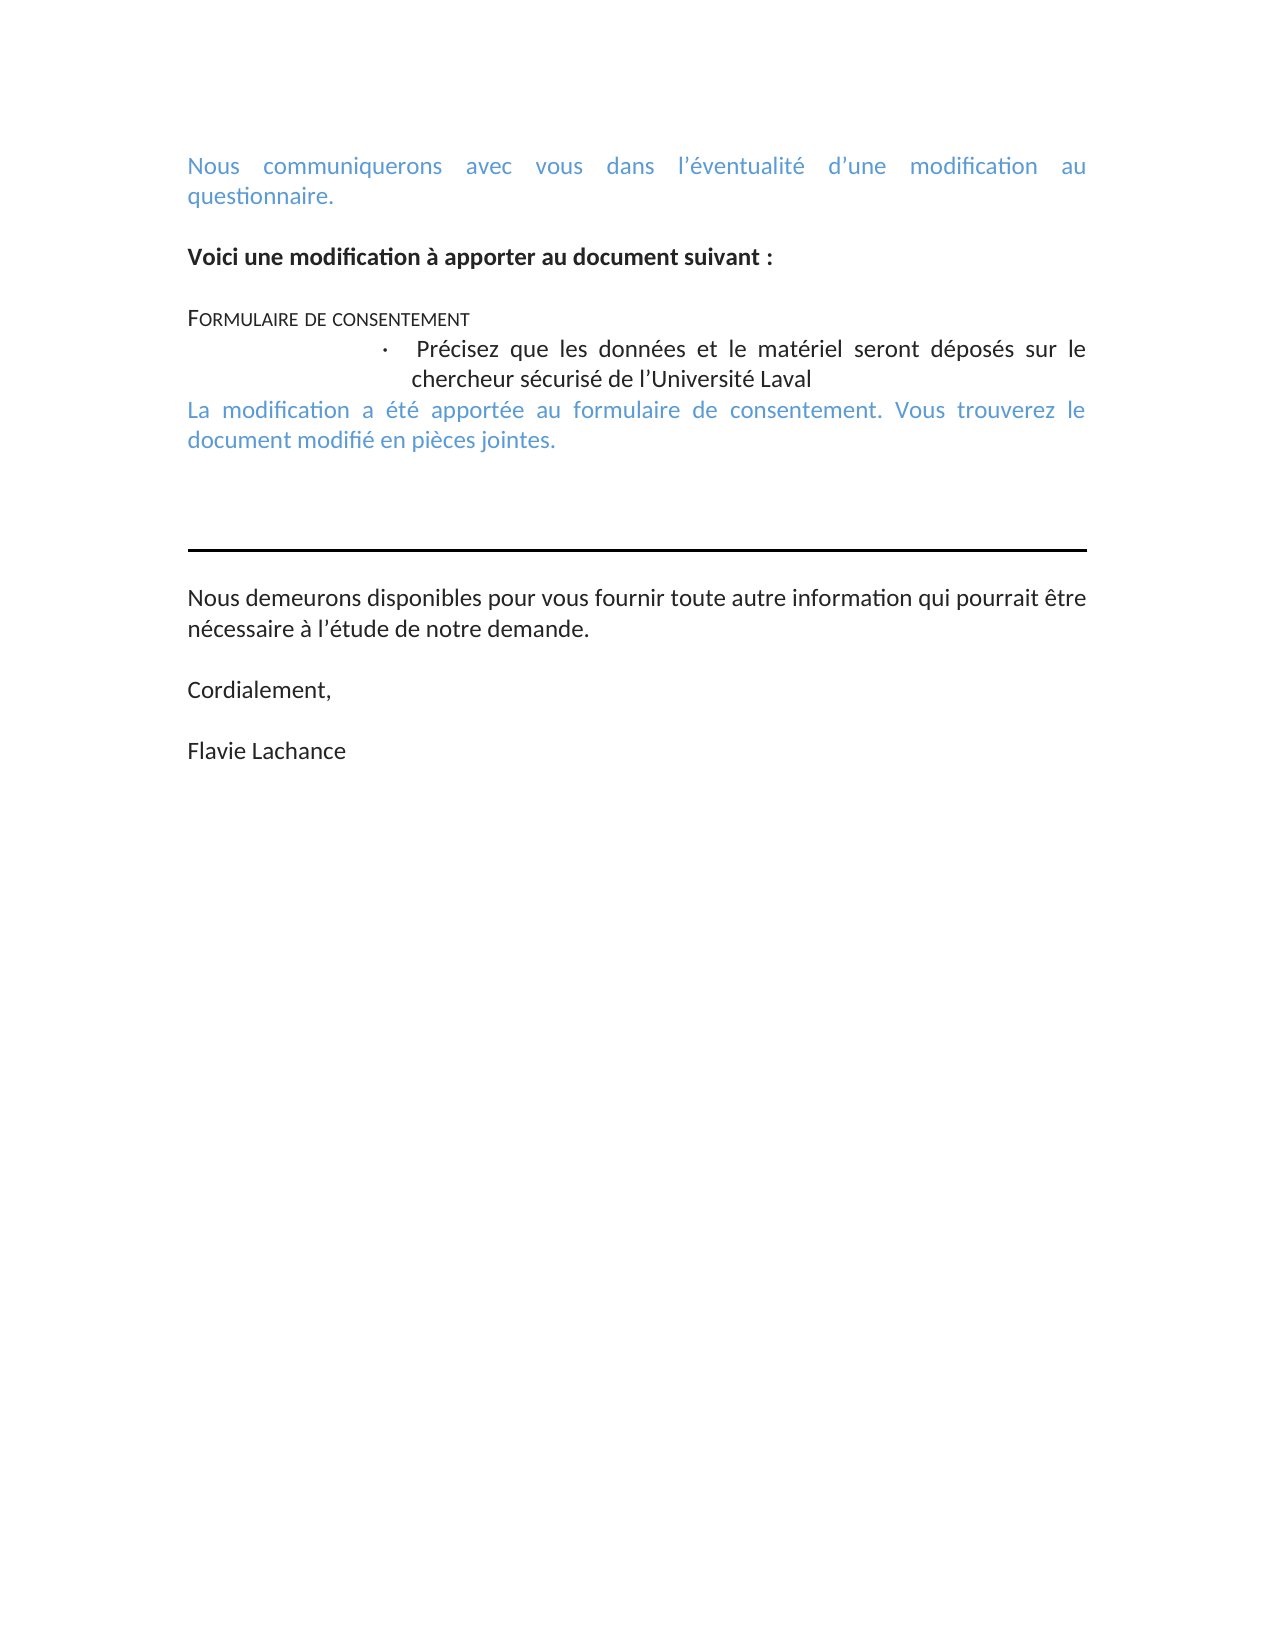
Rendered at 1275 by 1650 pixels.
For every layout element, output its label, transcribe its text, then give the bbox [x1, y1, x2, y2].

text La modification a été apportée au formulaire de consentement. Vous trouverez le document modifié en pièces jointes. [187, 394, 1087, 455]
text · Précisez que les données et le matériel seront déposés sur le chercheur sécurisé de l’Université Laval [382, 333, 1087, 394]
text Cordialement, [187, 674, 1087, 704]
text Nous communiquerons avec vous dans l’éventualité d’une modification au questionnaire. [187, 150, 1087, 211]
text Voici une modification à apporter au document suivant : [187, 242, 1087, 272]
text Nous demeurons disponibles pour vous fournir toute autre information qui pourrait être nécessaire à l’étude de notre demande. [187, 582, 1087, 643]
text Flavie Lachance [187, 735, 1087, 766]
text Formulaire de consentement [187, 303, 1087, 333]
